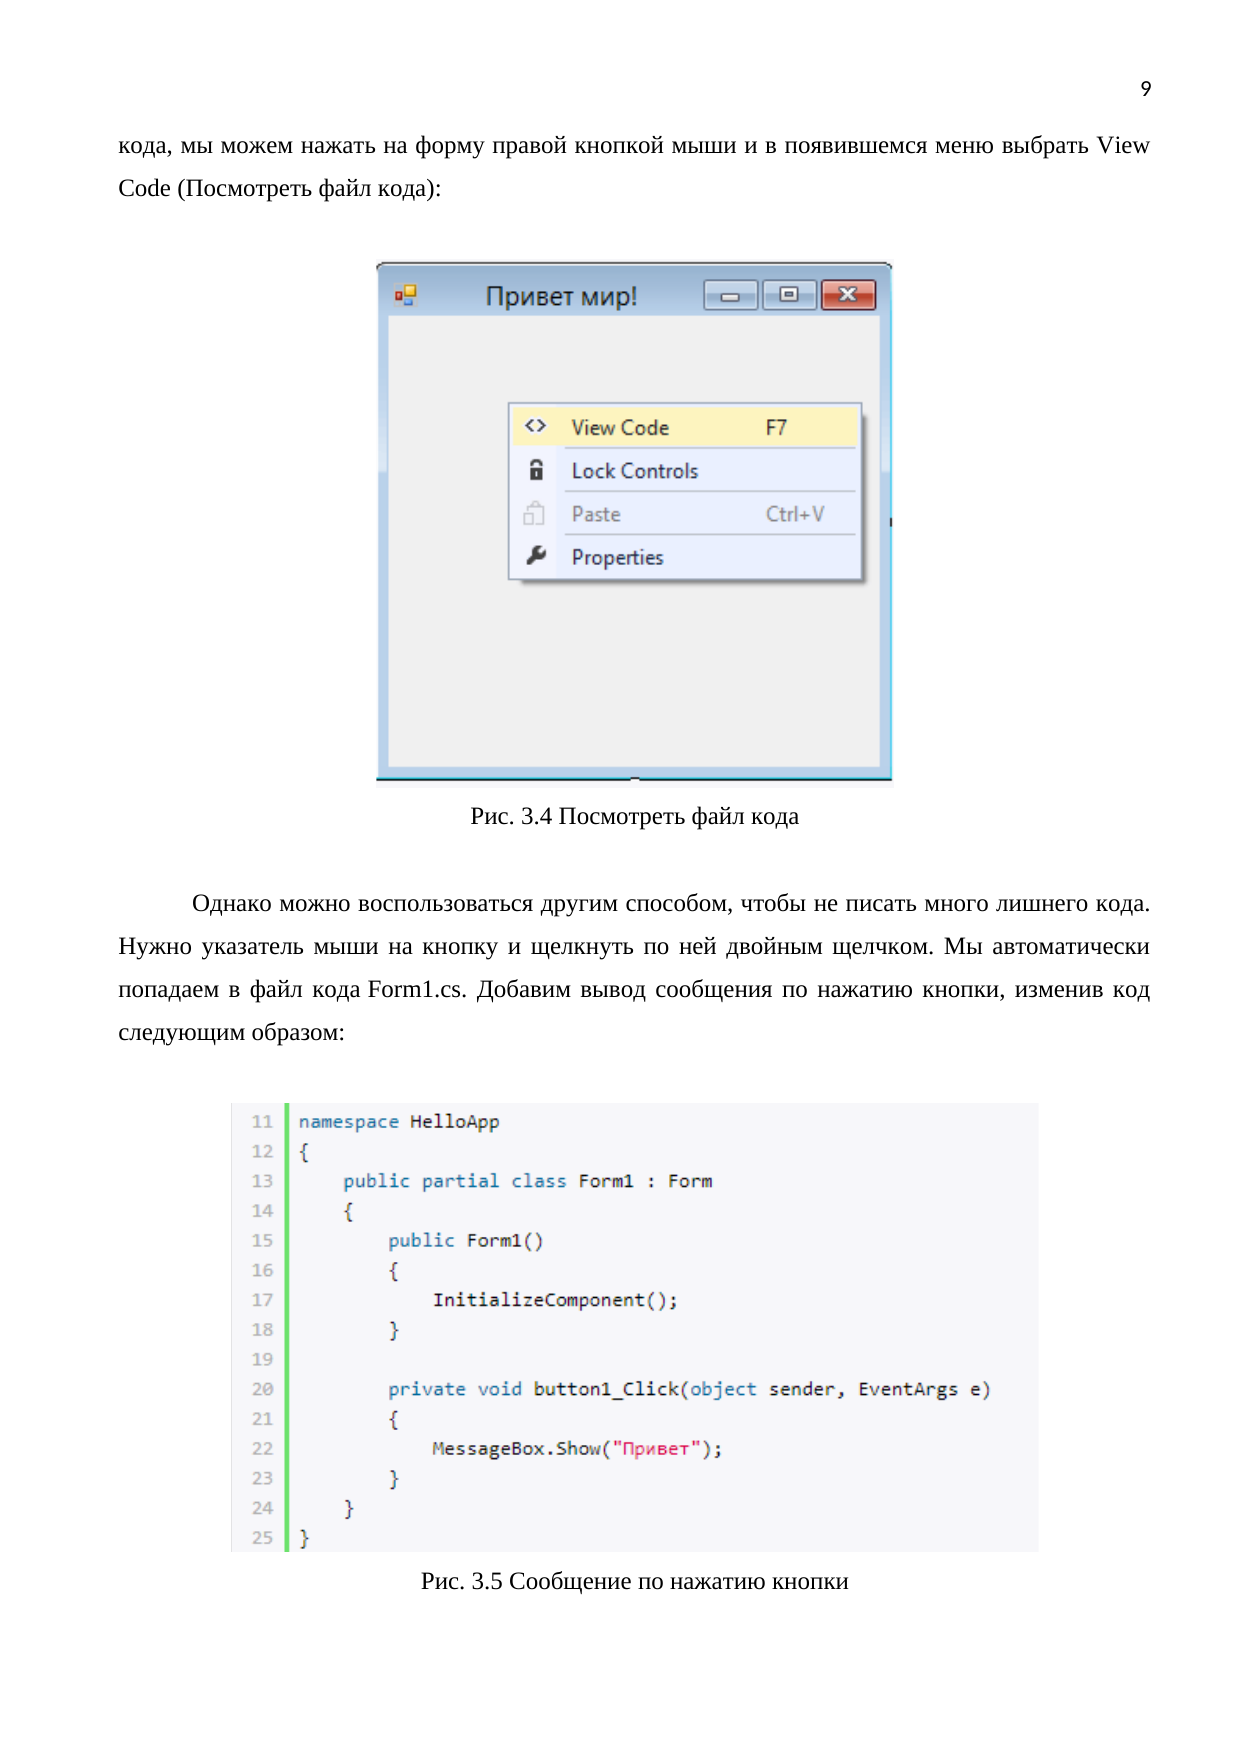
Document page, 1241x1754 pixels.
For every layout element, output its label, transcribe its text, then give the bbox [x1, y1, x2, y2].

picture [231, 1103, 1039, 1552]
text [118, 130, 1152, 202]
text Рис. 3.5 Сообщение по нажатию кнопки [118, 1566, 1152, 1594]
text Однако можно воспользоваться другим способом, чтобы не писать много лишнего кода. Нужно указатель мыши на кнопку и щелкнуть по ней двойным щелчком. Мы автоматически попадаем в файл кода Form1.cs. Добавим вывод сообщения по нажатию кнопки, изменив код следующим образом: [118, 888, 1152, 1046]
picture [376, 259, 894, 788]
text Рис. 3.4 Посмотреть файл кода [118, 801, 1152, 830]
